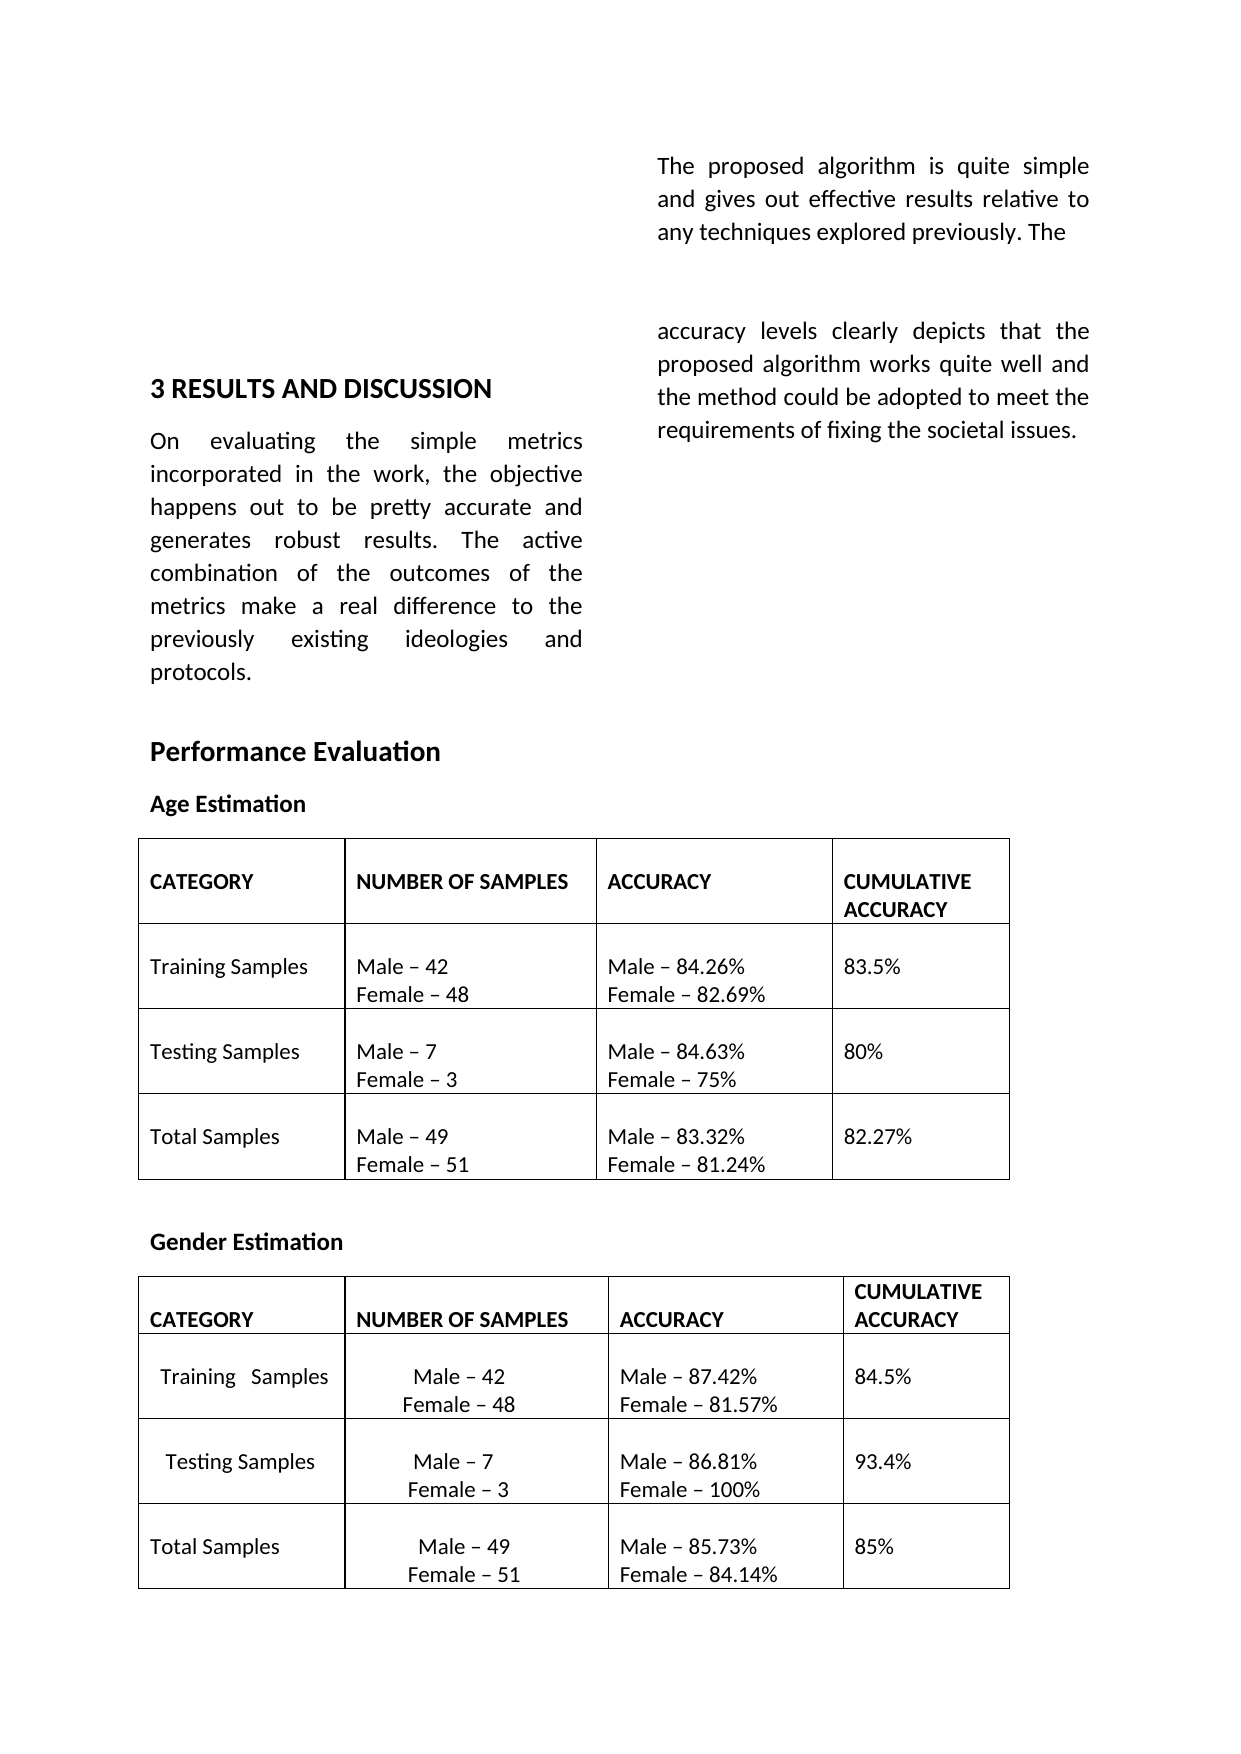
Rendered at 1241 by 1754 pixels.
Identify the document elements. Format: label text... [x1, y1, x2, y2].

table_cell Male – 84.63% Female – 75% [597, 1009, 832, 1093]
table_cell Male – 49 Female – 51 [346, 1094, 596, 1178]
table_cell Male – 85.73% Female – 84.14% [609, 1504, 843, 1588]
table_cell Male – 42 Female – 48 [346, 1334, 608, 1418]
table_cell Male – 7 Female – 3 [346, 1419, 608, 1503]
text The proposed algorithm is quite simple and gives out effective results relative to any techniques explored previously. The [657, 150, 1090, 246]
table_header NUMBER OF SAMPLES [346, 839, 596, 923]
table_header CATEGORY [139, 1277, 344, 1333]
text Gender Estimation [150, 1226, 1090, 1257]
text Age Estimation [150, 788, 1090, 819]
table_cell Total Samples [139, 1504, 344, 1588]
table_cell 84.5% [844, 1334, 1009, 1418]
table_cell Training Samples [139, 1334, 344, 1418]
table_cell Male – 7 Female – 3 [346, 1009, 596, 1093]
text 3 RESULTS AND DISCUSSION [150, 370, 583, 406]
table_header NUMBER OF SAMPLES [346, 1277, 608, 1333]
table_cell Male – 83.32% Female – 81.24% [597, 1094, 832, 1178]
table_header CUMULATIVE ACCURACY [844, 1277, 1009, 1333]
table_cell Training Samples [139, 924, 344, 1008]
table_cell Male – 49 Female – 51 [346, 1504, 608, 1588]
text On evaluating the simple metrics incorporated in the work, the objective happens out to be pretty accurate and generates robust results. The active combination of the outcomes of the metrics make a real difference to the previously existing ideologies and protocols. [150, 426, 583, 686]
table_cell Male – 42 Female – 48 [346, 924, 596, 1008]
table_header ACCURACY [609, 1277, 843, 1333]
table_cell 82.27% [833, 1094, 1009, 1178]
text Performance Evaluation [150, 733, 1090, 769]
table_cell 93.4% [844, 1419, 1009, 1503]
table_cell Testing Samples [139, 1009, 344, 1093]
table_header CUMULATIVE ACCURACY [833, 839, 1009, 923]
table_cell Total Samples [139, 1094, 344, 1178]
table_cell Testing Samples [139, 1419, 344, 1503]
table_header ACCURACY [597, 839, 832, 923]
table_cell 83.5% [833, 924, 1009, 1008]
table_cell Male – 87.42% Female – 81.57% [609, 1334, 843, 1418]
table_cell Male – 86.81% Female – 100% [609, 1419, 843, 1503]
table_cell 80% [833, 1009, 1009, 1093]
table_cell 85% [844, 1504, 1009, 1588]
table_header CATEGORY [139, 839, 344, 923]
text accuracy levels clearly depicts that the proposed algorithm works quite well and the method could be adopted to meet the requirements of fixing the societal issues. [657, 315, 1090, 444]
table_cell Male – 84.26% Female – 82.69% [597, 924, 832, 1008]
